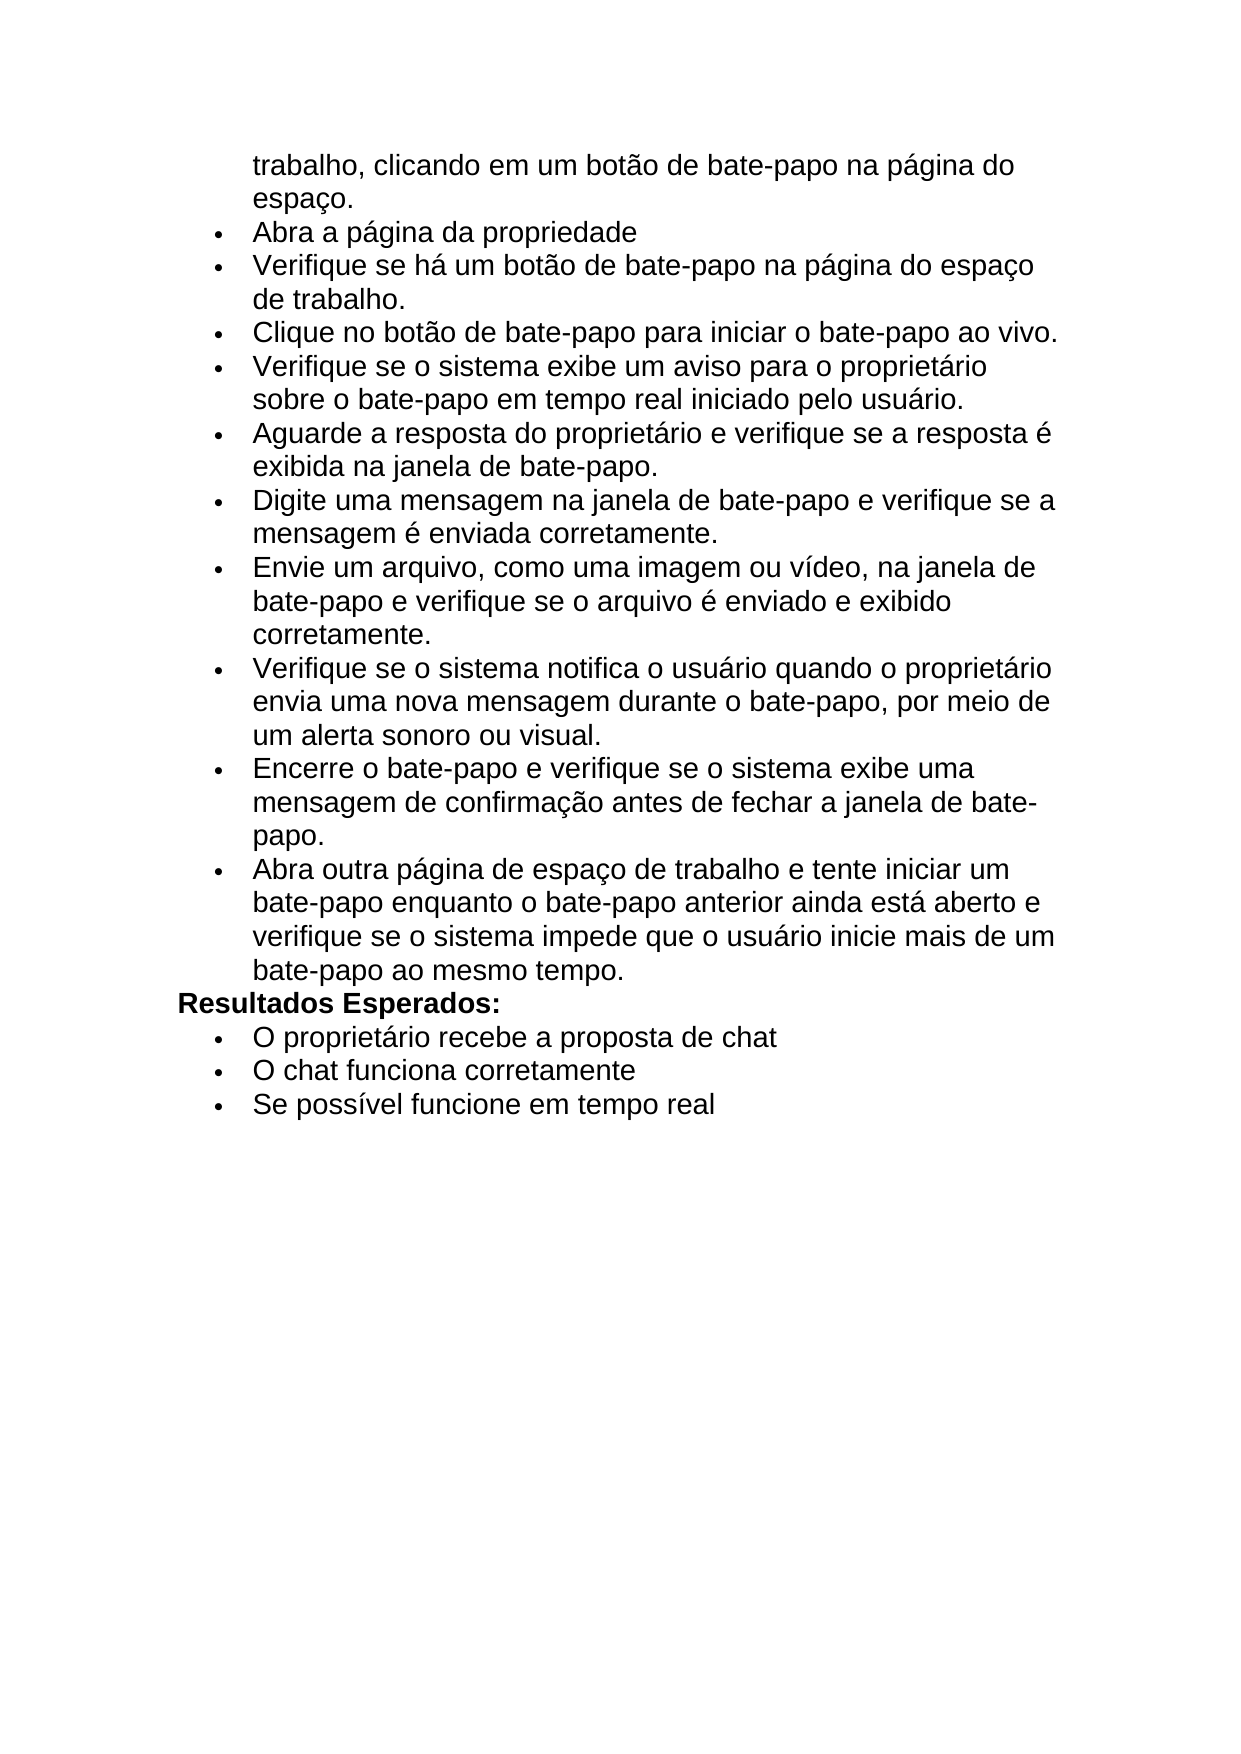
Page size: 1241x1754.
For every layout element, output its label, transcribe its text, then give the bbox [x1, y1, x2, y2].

list Digite uma mensagem na janela de bate-papo e verifique se a mensagem é enviada corretamente. [215, 483, 1063, 550]
list Se possível funcione em tempo real [215, 1087, 1063, 1120]
list Verifique se o sistema notifica o usuário quando o proprietário envia uma nova mensagem durante o bate-papo, por meio de um alerta sonoro ou visual. [215, 651, 1063, 751]
list Abra outra página de espaço de trabalho e tente iniciar um bate-papo enquanto o bate-papo anterior ainda está aberto e verifique se o sistema impede que o usuário inicie mais de um bate-papo ao mesmo tempo. [215, 852, 1063, 986]
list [215, 148, 1063, 215]
text Resultados Esperados: [177, 986, 1063, 1020]
list O proprietário recebe a proposta de chat [215, 1020, 1063, 1053]
list O chat funciona corretamente [215, 1053, 1063, 1087]
list Aguarde a resposta do proprietário e verifique se a resposta é exibida na janela de bate-papo. [215, 416, 1063, 483]
list Encerre o bate-papo e verifique se o sistema exibe uma mensagem de confirmação antes de fechar a janela de bate-papo. [215, 751, 1063, 852]
list Abra a página da propriedade [215, 215, 1063, 248]
list Verifique se o sistema exibe um aviso para o proprietário sobre o bate-papo em tempo real iniciado pelo usuário. [215, 349, 1063, 416]
list Verifique se há um botão de bate-papo na página do espaço de trabalho. [215, 248, 1063, 315]
list Clique no botão de bate-papo para iniciar o bate-papo ao vivo. [215, 315, 1063, 349]
list Envie um arquivo, como uma imagem ou vídeo, na janela de bate-papo e verifique se o arquivo é enviado e exibido corretamente. [215, 550, 1063, 651]
